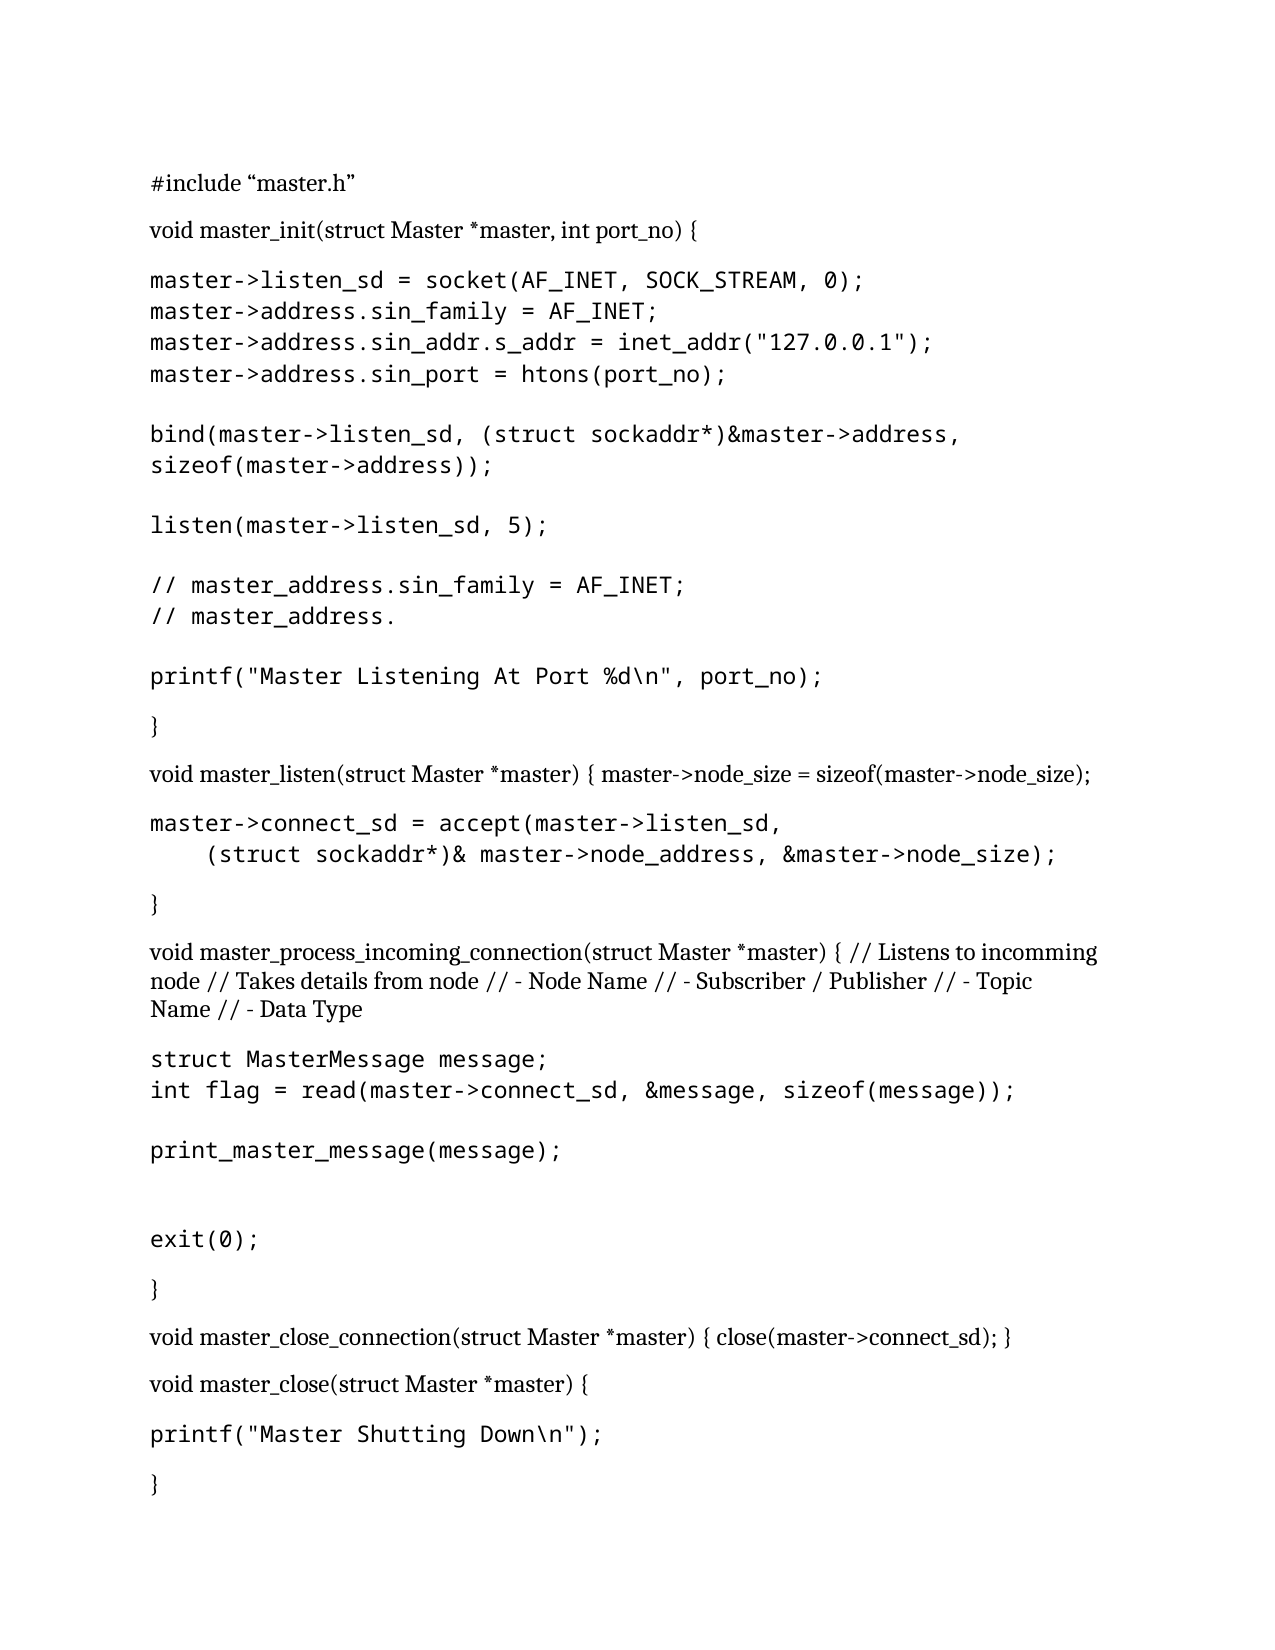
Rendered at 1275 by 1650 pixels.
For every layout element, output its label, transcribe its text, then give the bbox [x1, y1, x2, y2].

text } [150, 890, 1125, 919]
text } [150, 712, 1125, 741]
text #include “master.h” [150, 169, 1125, 197]
text void master_close(struct Master *master) { [150, 1370, 1125, 1399]
text } [150, 1275, 1125, 1304]
text printf("Master Shutting Down\n"); [150, 1417, 1125, 1449]
text struct MasterMessage message; int flag = read(master->connect_sd, &message, sizeof(message)); print_master_message(message); exit(0); [150, 1043, 1125, 1254]
text void master_process_incoming_connection(struct Master *master) { // Listens to incomming node // Takes details from node // - Node Name // - Subscriber / Publisher // - Topic Name // - Data Type [150, 938, 1125, 1024]
text master->connect_sd = accept(master->listen_sd, (struct sockaddr*)& master->node_address, &master->node_size); [150, 807, 1125, 869]
text void master_close_connection(struct Master *master) { close(master->connect_sd); } [150, 1322, 1125, 1351]
text } [150, 1469, 1125, 1498]
text void master_init(struct Master *master, int port_no) { [150, 216, 1125, 245]
text master->listen_sd = socket(AF_INET, SOCK_STREAM, 0); master->address.sin_family = AF_INET; master->address.sin_addr.s_addr = inet_addr("127.0.0.1"); master->address.sin_port = htons(port_no); bind(master->listen_sd, (struct sockaddr*)&master->address, sizeof(master->address)); listen(master->listen_sd, 5); // master_address.sin_family = AF_INET; // master_address. printf("Master Listening At Port %d\n", port_no); [150, 264, 1125, 691]
text void master_listen(struct Master *master) { master->node_size = sizeof(master->node_size); [150, 759, 1125, 788]
